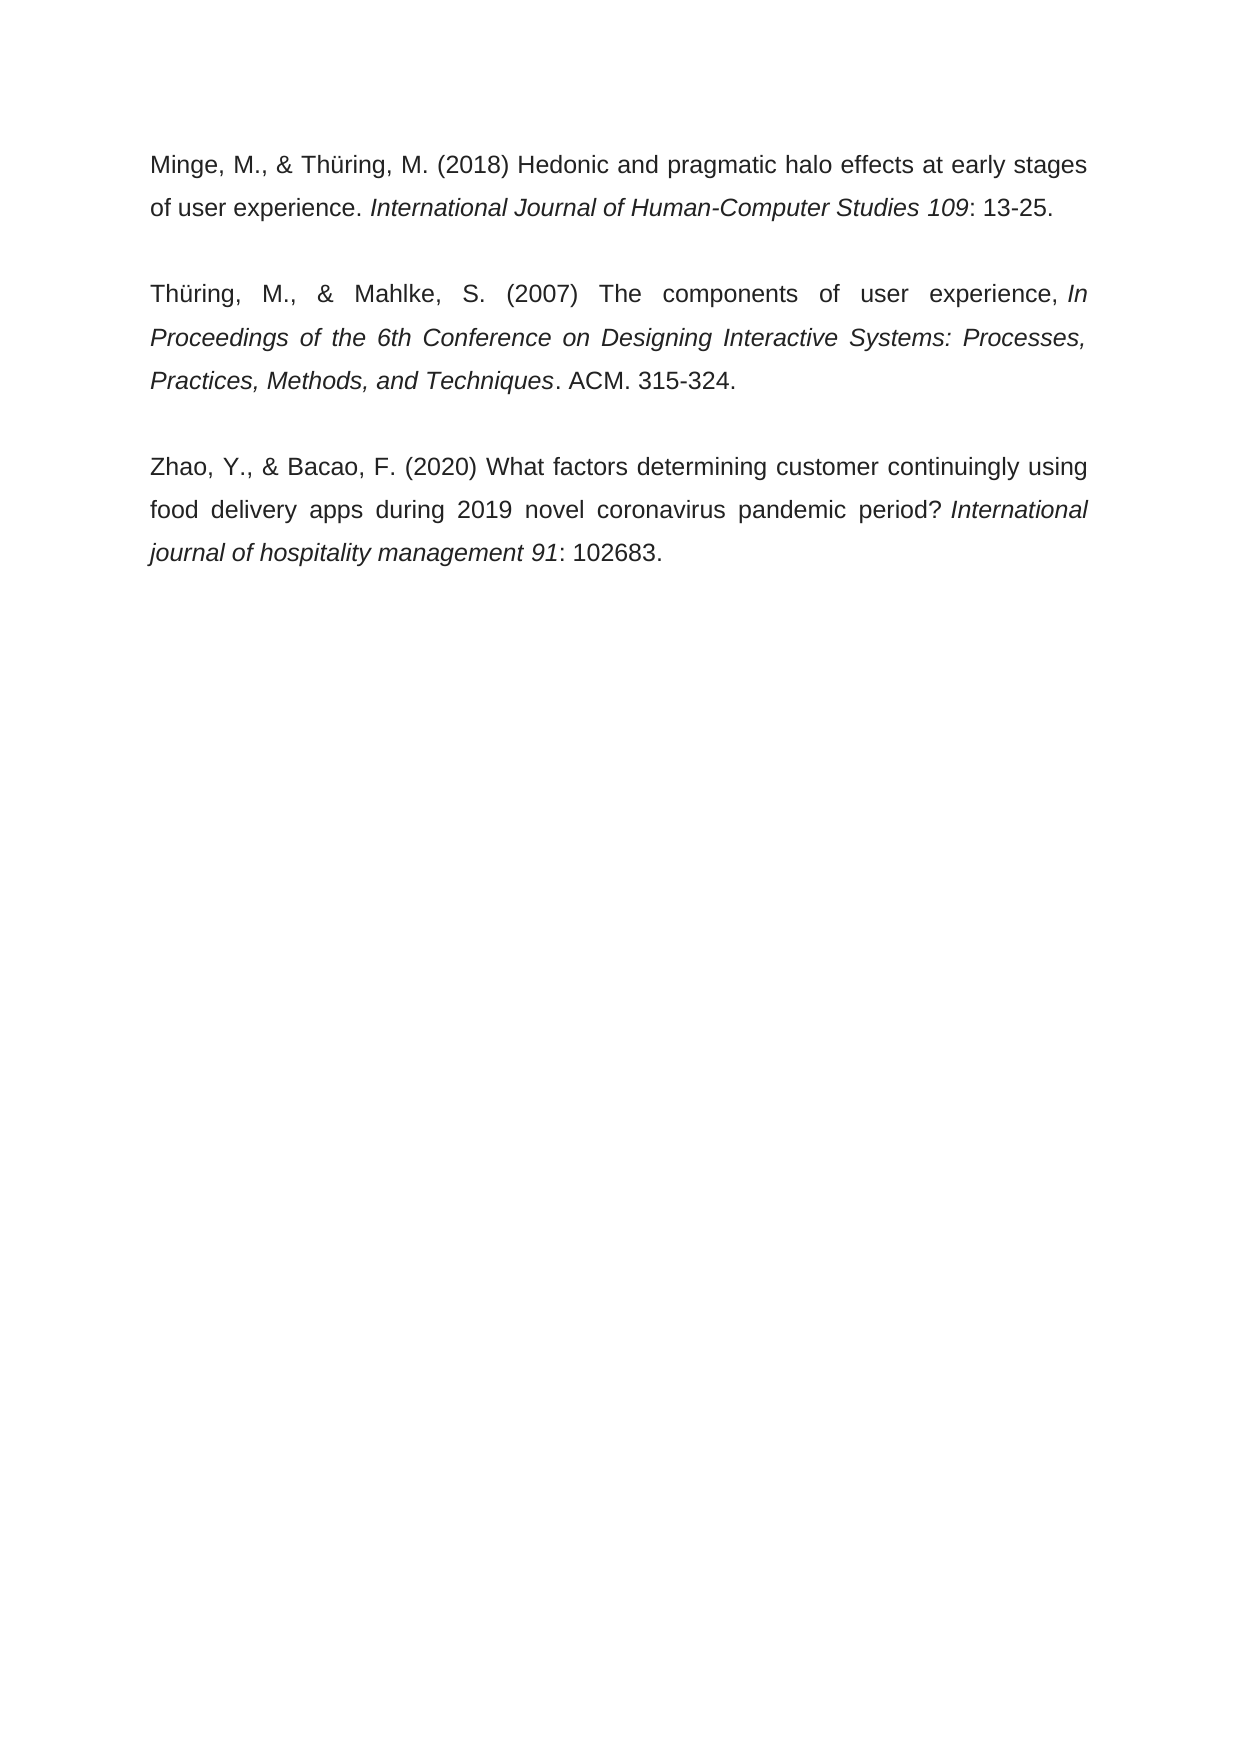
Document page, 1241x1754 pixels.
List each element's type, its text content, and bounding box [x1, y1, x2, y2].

text Zhao, Y., & Bacao, F. (2020) What factors determining customer continuingly using food delivery apps during 2019 novel coronavirus pandemic period? International journal of hospitality management 91: 102683. [150, 481, 1090, 567]
text Minge, M., & Thüring, M. (2018) Hedonic and pragmatic halo effects at early stages of user experience. International Journal of Human-Computer Studies 109: 13-25. [150, 179, 1090, 222]
text Thüring, M., & Mahlke, S. (2007) The components of user experience, In Proceedings of the 6th Conference on Designing Interactive Systems: Processes, Practices, Methods, and Techniques. ACM. 315-324. [150, 279, 1090, 394]
